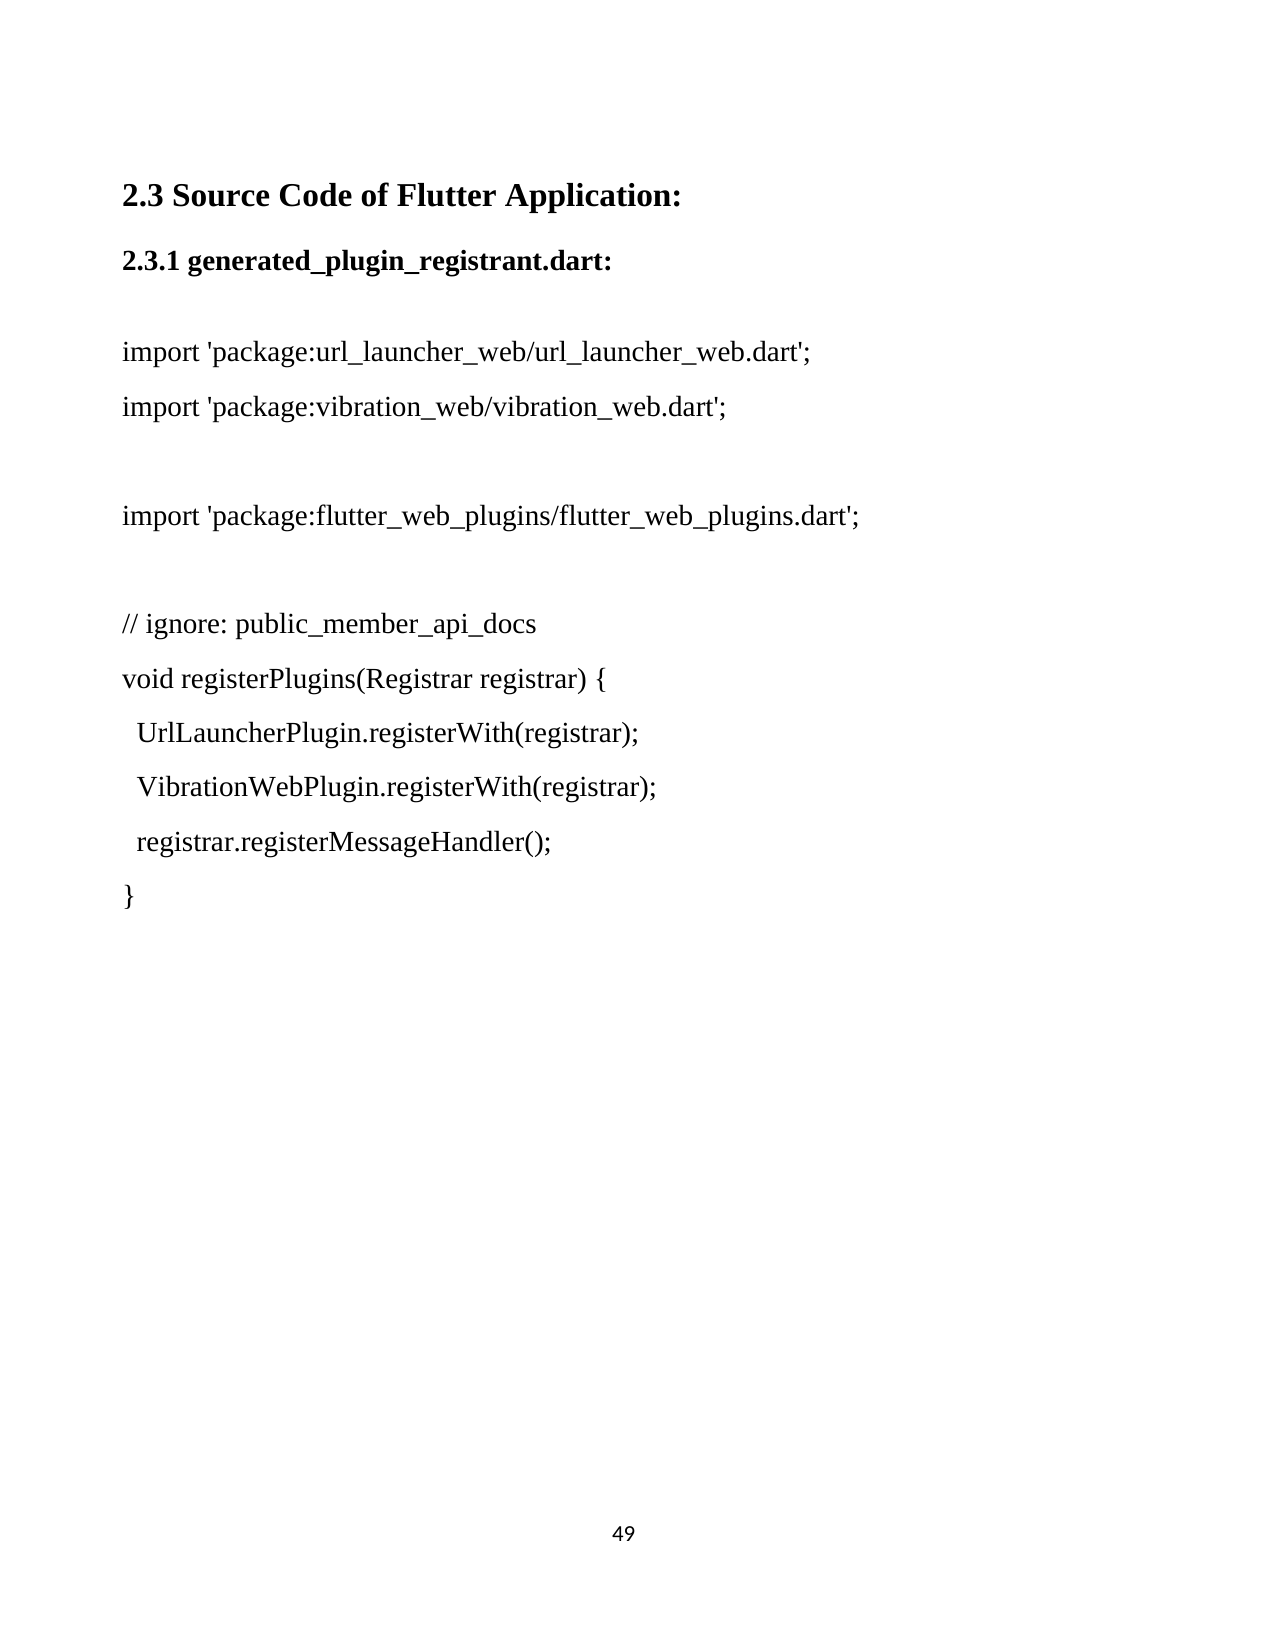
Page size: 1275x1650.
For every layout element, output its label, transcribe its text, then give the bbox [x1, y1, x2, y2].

text UrlLauncherPlugin.registerWith(registrar); [122, 715, 1125, 749]
text import 'package:vibration_web/vibration_web.dart'; [122, 389, 1125, 422]
subtitle 2.3.1 generated_plugin_registrant.dart: [122, 243, 1125, 277]
text void registerPlugins(Registrar registrar) { [122, 661, 1125, 694]
text import 'package:url_launcher_web/url_launcher_web.dart'; [122, 334, 1125, 368]
subtitle 2.3 Source Code of Flutter Application: [122, 176, 1125, 214]
text VibrationWebPlugin.registerWith(registrar); [122, 769, 1125, 803]
text } [122, 878, 1125, 912]
text // ignore: public_member_api_docs [122, 606, 1125, 640]
text registrar.registerMessageHandler(); [122, 824, 1125, 857]
text import 'package:flutter_web_plugins/flutter_web_plugins.dart'; [122, 498, 1125, 531]
